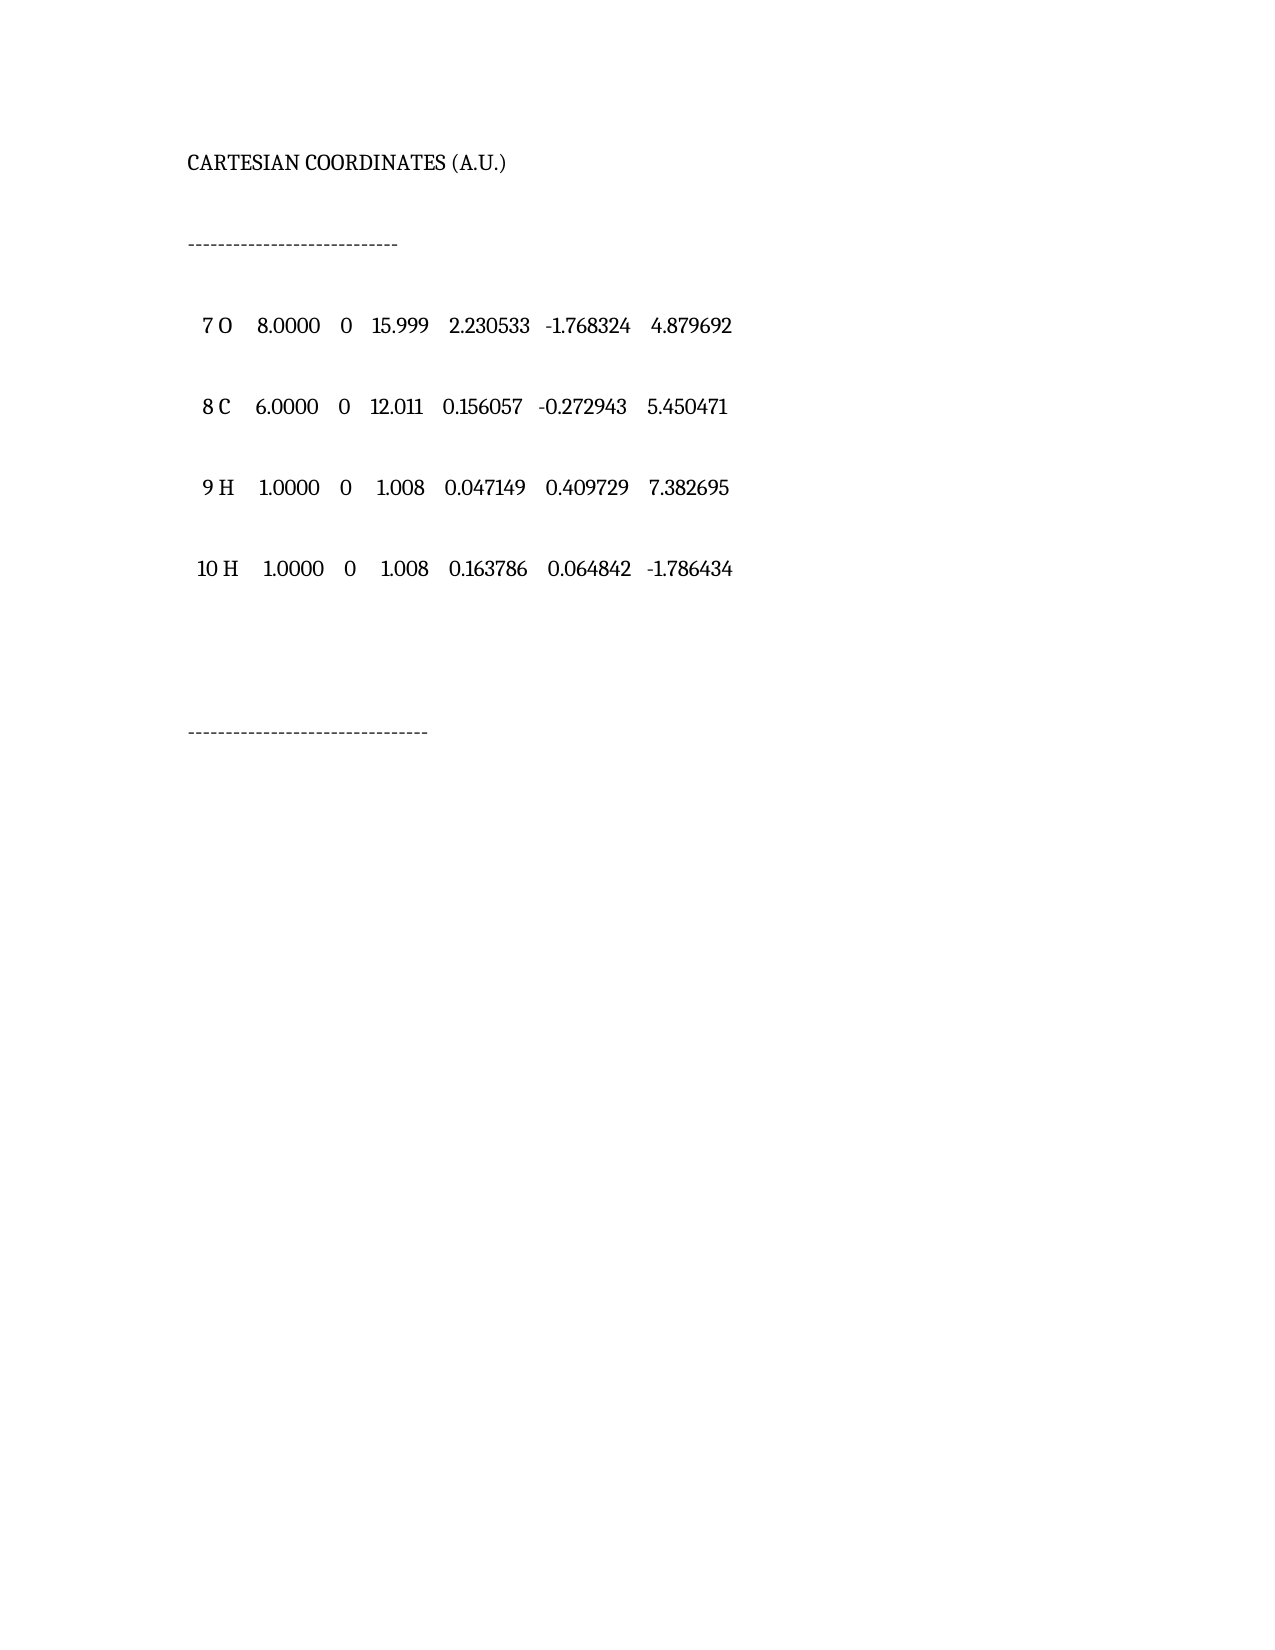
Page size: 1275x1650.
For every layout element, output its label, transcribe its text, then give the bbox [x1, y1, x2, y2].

text ---------------------------- [187, 231, 1087, 288]
text 9 H 1.0000 0 1.008 0.047149 0.409729 7.382695 [187, 475, 1087, 532]
text 8 C 6.0000 0 12.011 0.156057 -0.272943 5.450471 [187, 394, 1087, 450]
text CARTESIAN COORDINATES (A.U.) [187, 150, 1087, 207]
text 10 H 1.0000 0 1.008 0.163786 0.064842 -1.786434 [187, 556, 1087, 613]
text 7 O 8.0000 0 15.999 2.230533 -1.768324 4.879692 [187, 312, 1087, 369]
text -------------------------------- [187, 719, 1087, 775]
